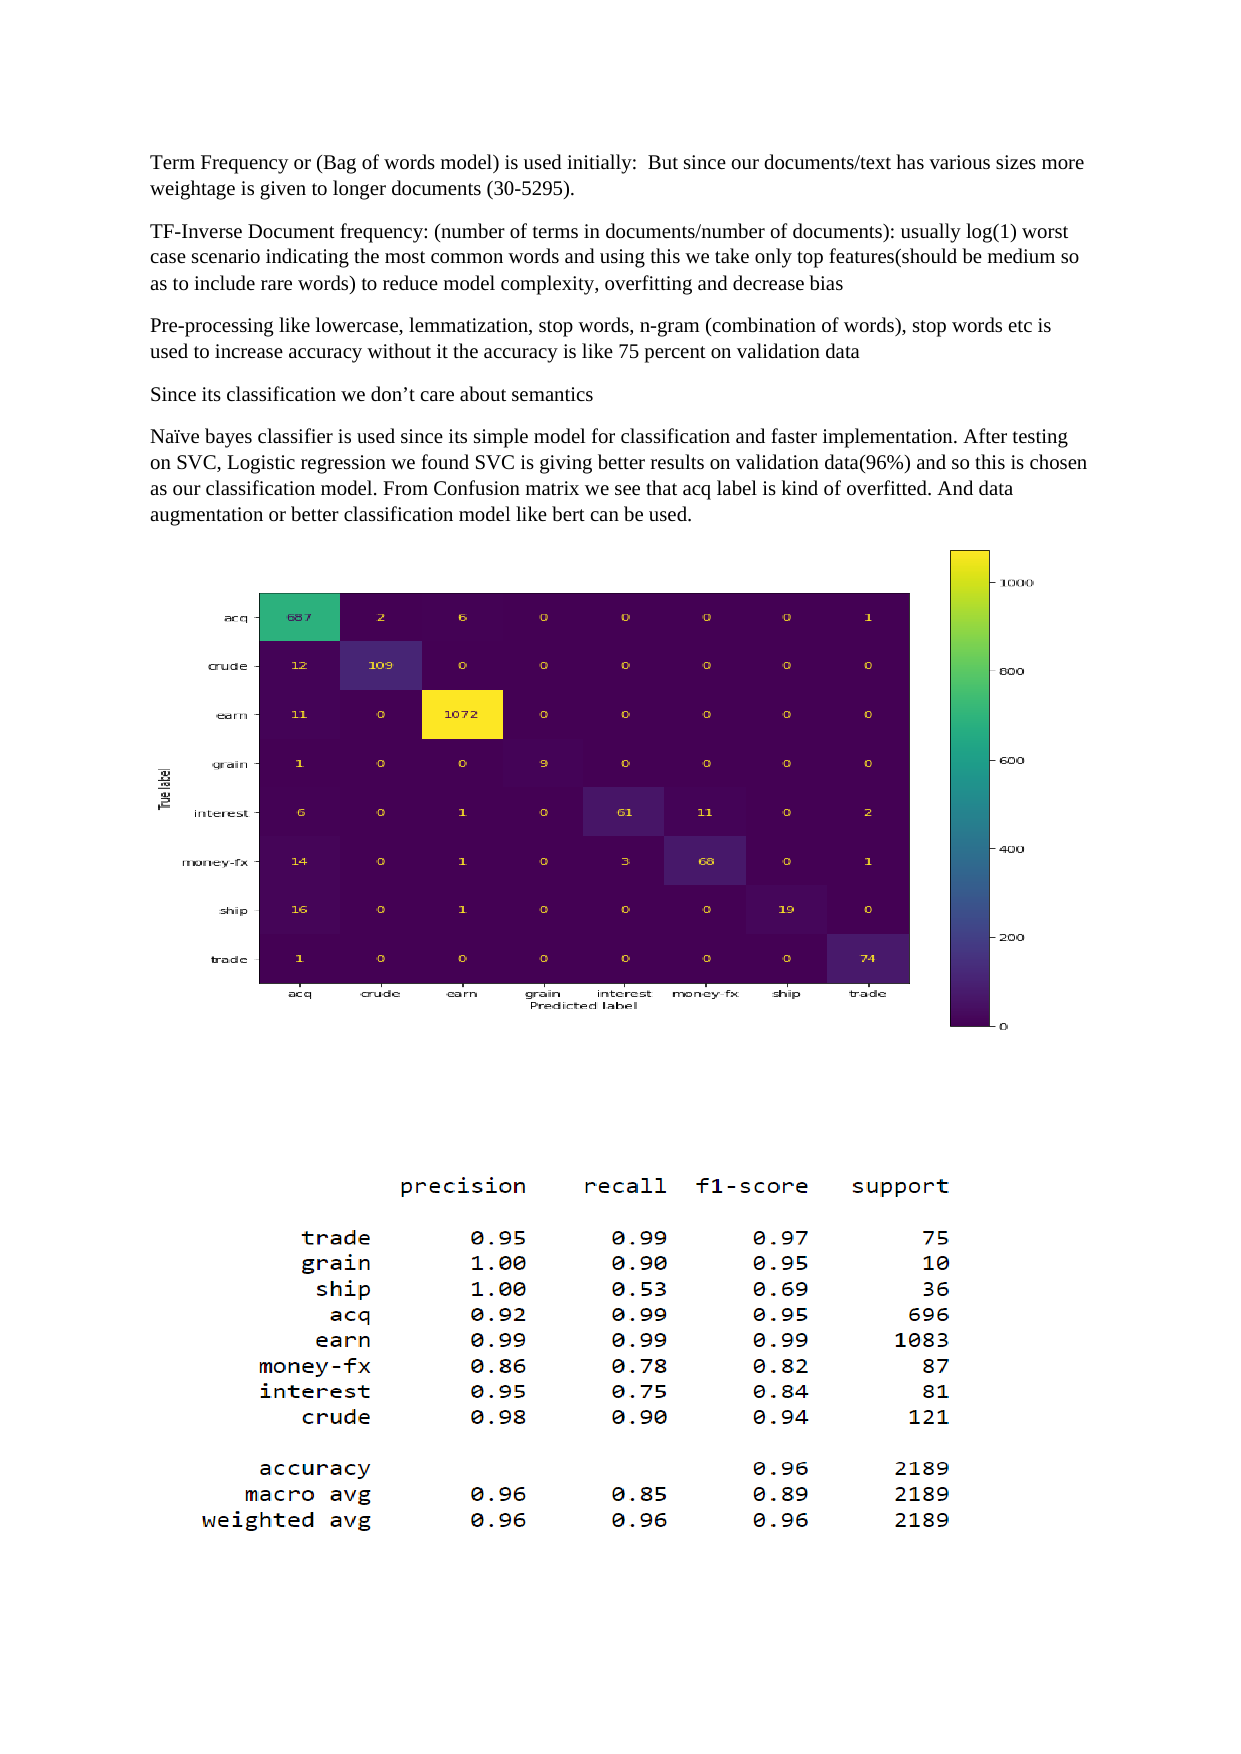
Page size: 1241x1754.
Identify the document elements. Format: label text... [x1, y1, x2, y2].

picture [150, 1171, 1091, 1537]
text TF-Inverse Document frequency: (number of terms in documents/number of documents): usually log(1) worst case scenario indicating the most common words and using this we take only top features(should be medium so as to include rare words) to reduce model complexity, overfitting and decrease bias [150, 218, 1090, 294]
text Since its classification we don’t care about semantics [150, 382, 1090, 406]
text Pre-processing like lowercase, lemmatization, stop words, n-gram (combination of words), stop words etc is used to increase accuracy without it the accuracy is like 75 percent on validation data [150, 313, 1090, 363]
text Term Frequency or (Bag of words model) is used initially: But since our documents/text has various sizes more weightage is given to longer documents (30-5295). [150, 150, 1090, 200]
picture [150, 544, 1046, 1037]
text Naïve bayes classifier is used since its simple model for classification and faster implementation. After testing on SVC, Logistic regression we found SVC is giving better results on validation data(96%) and so this is chosen as our classification model. From Confusion matrix we see that acq label is kind of overfitted. And data augmentation or better classification model like bert can be used. [150, 424, 1090, 526]
